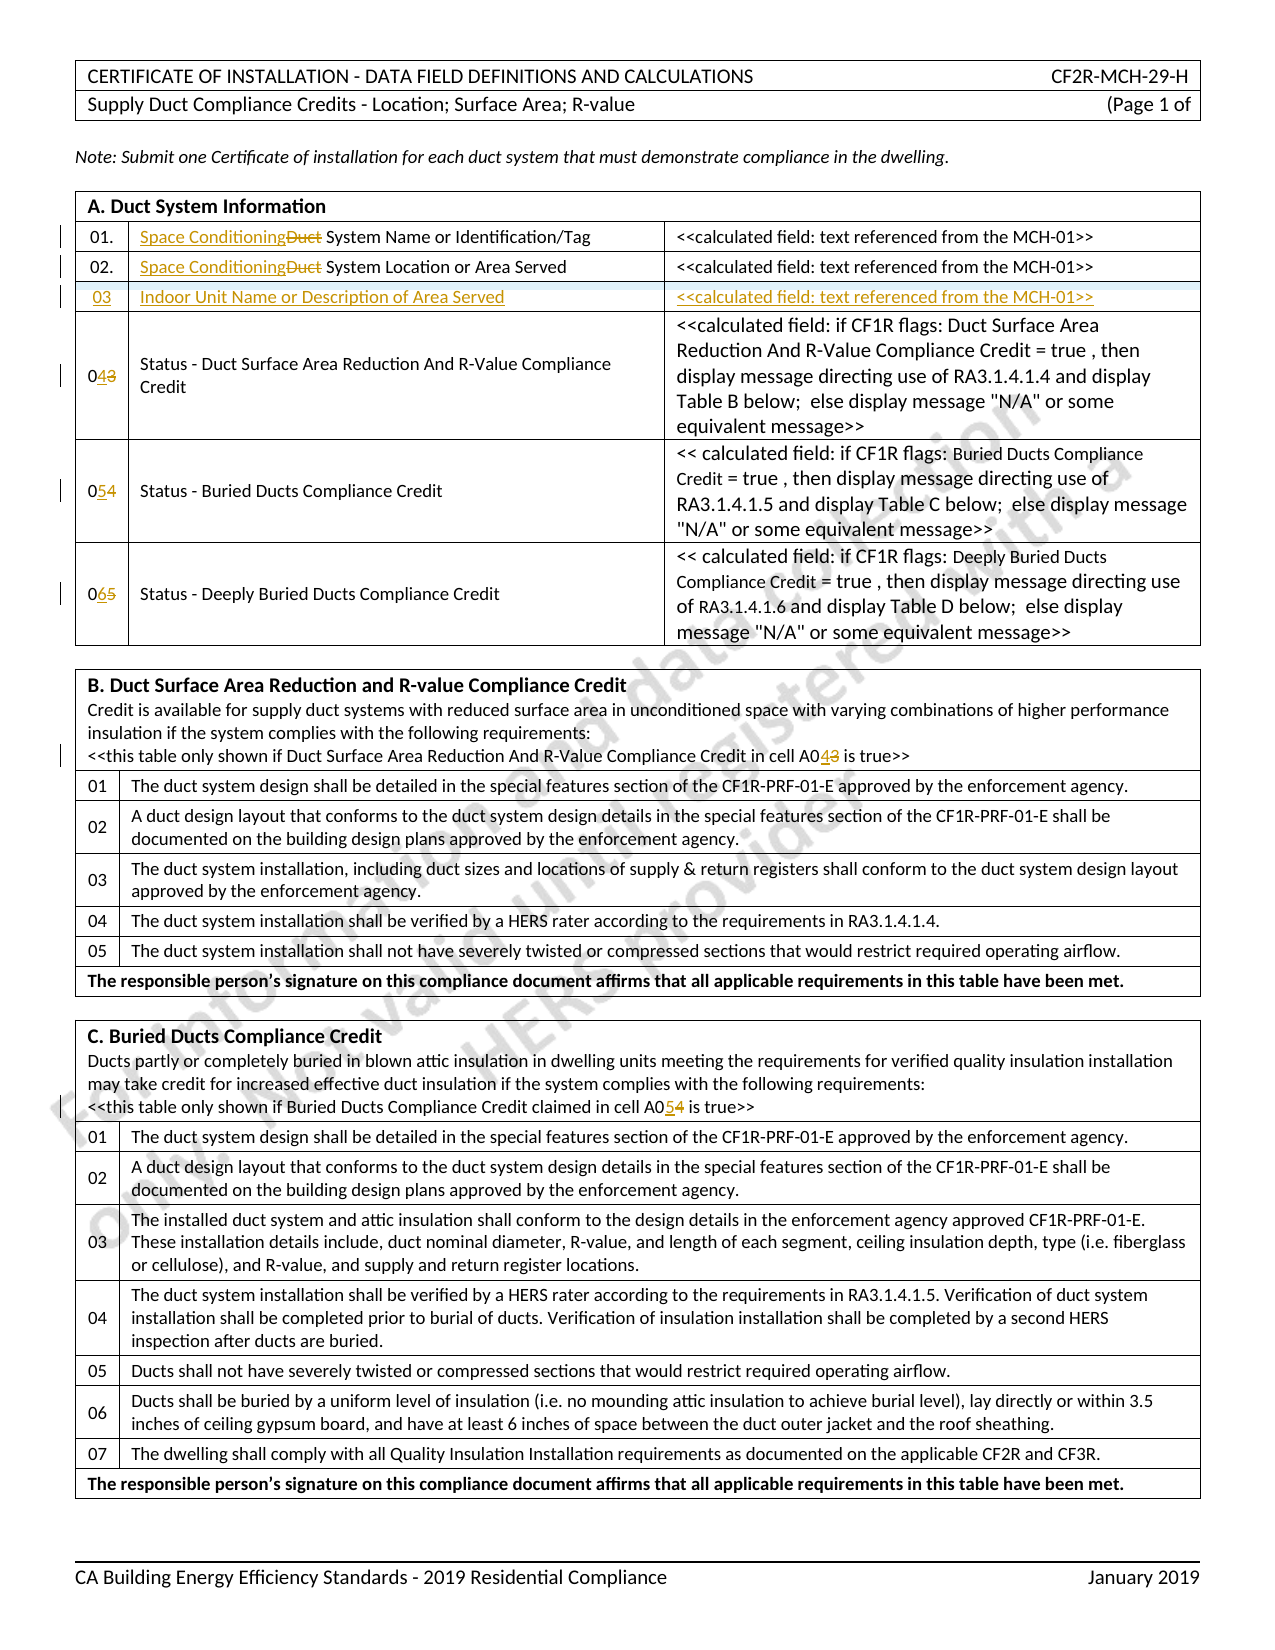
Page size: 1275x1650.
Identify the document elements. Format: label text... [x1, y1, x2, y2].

table_cell 04 [76, 1281, 119, 1355]
table_header A. Duct System Information [76, 192, 1200, 221]
table_cell 01. [76, 222, 128, 251]
table_cell System Name or Identification/Tag [129, 222, 664, 251]
table_header C. Buried Ducts Compliance Credit Ducts partly or completely buried in blown attic insulation in dwelling units meeting the requirements for verified quality insulation installation may take credit for increased effective duct insulation if the system complies with the following requirements: <<this table only shown if Buried Ducts Compliance Credit claimed in cell A0 is true>> [76, 1021, 1200, 1121]
table_cell 03 [76, 1205, 119, 1279]
table_cell 03 [76, 854, 119, 906]
table_cell 04 [76, 907, 119, 936]
table_cell System Location or Area Served [129, 252, 664, 281]
table_cell <<calculated field: if CF1R flags: Duct Surface Area Reduction And R-Value Compliance Credit = true , then display message directing use of RA3.1.4.1.4 and display Table B below; else display message "N/A" or some equivalent message>> [665, 312, 1200, 439]
table_cell The duct system installation shall be verified by a HERS rater according to the requirements in RA3.1.4.1.5. Verification of duct system installation shall be completed prior to burial of ducts. Verification of insulation installation shall be completed by a second HERS inspection after ducts are buried. [120, 1281, 1200, 1355]
table_cell << calculated field: if CF1R flags: Buried Ducts Compliance Credit = true , then display message directing use of RA3.1.4.1.5 and display Table C below; else display message "N/A" or some equivalent message>> [665, 440, 1200, 542]
table_cell 02 [76, 1152, 119, 1204]
table_cell 0 [76, 312, 128, 439]
table_cell Ducts shall be buried by a uniform level of insulation (i.e. no mounding attic insulation to achieve burial level), lay directly or within 3.5 inches of ceiling gypsum board, and have at least 6 inches of space between the duct outer jacket and the roof sheathing. [120, 1386, 1200, 1438]
table_cell 01 [76, 1122, 119, 1151]
table_cell 05 [76, 1356, 119, 1385]
table_cell The duct system design shall be detailed in the special features section of the CF1R-PRF-01-E approved by the enforcement agency. [120, 771, 1200, 800]
table_cell The duct system installation shall not have severely twisted or compressed sections that would restrict required operating airflow. [120, 937, 1200, 966]
table_cell Status - Duct Surface Area Reduction And R-Value Compliance Credit [129, 312, 664, 439]
table_cell Ducts shall not have severely twisted or compressed sections that would restrict required operating airflow. [120, 1356, 1200, 1385]
table_cell The duct system installation, including duct sizes and locations of supply & return registers shall conform to the duct system design layout approved by the enforcement agency. [120, 854, 1200, 906]
table_cell The duct system design shall be detailed in the special features section of the CF1R-PRF-01-E approved by the enforcement agency. [120, 1122, 1200, 1151]
table_cell 01 [76, 771, 119, 800]
table_cell << calculated field: if CF1R flags: Deeply Buried Ducts Compliance Credit = true , then display message directing use of RA3.1.4.1.6 and display Table D below; else display message "N/A" or some equivalent message>> [665, 543, 1200, 644]
table_cell 07 [76, 1439, 119, 1468]
table_cell 06 [76, 1386, 119, 1438]
table_cell 0 [76, 543, 128, 644]
table_cell <<calculated field: text referenced from the MCH-01>> [665, 222, 1200, 251]
table_cell 05 [76, 937, 119, 966]
table_cell The responsible person’s signature on this compliance document affirms that all applicable requirements in this table have been met. [76, 1469, 1200, 1498]
table_cell The installed duct system and attic insulation shall conform to the design details in the enforcement agency approved CF1R-PRF-01-E. These installation details include, duct nominal diameter, R-value, and length of each segment, ceiling insulation depth, type (i.e. fiberglass or cellulose), and R-value, and supply and return register locations. [120, 1205, 1200, 1279]
table_cell The responsible person’s signature on this compliance document affirms that all applicable requirements in this table have been met. [76, 967, 1200, 996]
table_cell 02. [76, 252, 128, 281]
table_cell Status - Deeply Buried Ducts Compliance Credit [129, 543, 664, 644]
table_cell <<calculated field: text referenced from the MCH-01>> [665, 252, 1200, 281]
table_cell The dwelling shall comply with all Quality Insulation Installation requirements as documented on the applicable CF2R and CF3R. [120, 1439, 1200, 1468]
table_header B. Duct Surface Area Reduction and R-value Compliance Credit Credit is available for supply duct systems with reduced surface area in unconditioned space with varying combinations of higher performance insulation if the system complies with the following requirements: <<this table only shown if Duct Surface Area Reduction And R-Value Compliance Credit in cell A0 is true>> [76, 670, 1200, 770]
text Note: Submit one Certificate of installation for each duct system that must demonstrate compliance in the dwelling. [75, 145, 1200, 168]
table_cell The duct system installation shall be verified by a HERS rater according to the requirements in RA3.1.4.1.4. [120, 907, 1200, 936]
table_cell Status - Buried Ducts Compliance Credit [129, 440, 664, 542]
table_cell 0 [76, 440, 128, 542]
table_cell 02 [76, 801, 119, 853]
